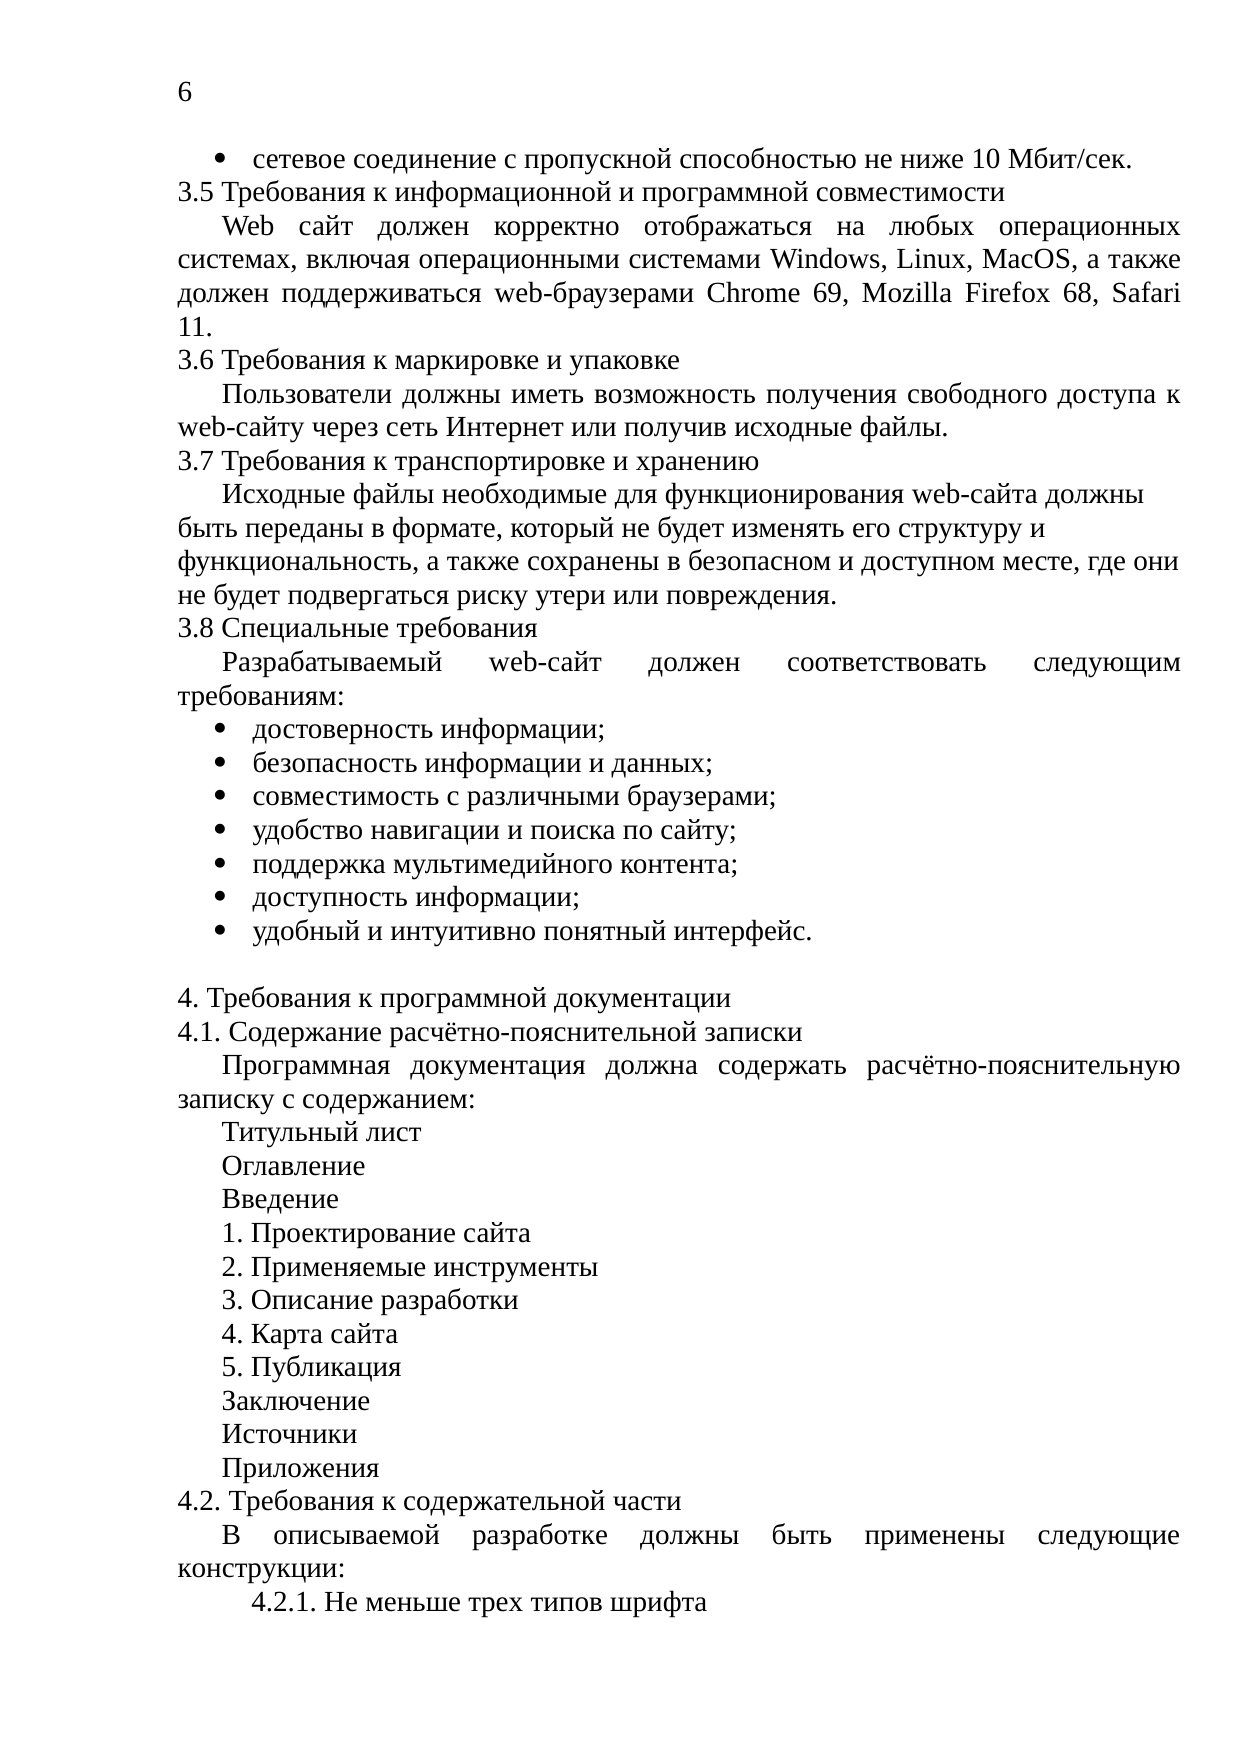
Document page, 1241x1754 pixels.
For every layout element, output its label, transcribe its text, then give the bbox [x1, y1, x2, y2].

list сетевое соединение с пропускной способностью не ниже 10 Мбит/сек. [215, 141, 1181, 174]
list удобство навигации и поиска по сайту; [215, 812, 1181, 846]
text 1. Проектирование сайта [177, 1215, 1181, 1249]
text Исходные файлы необходимые для функционирования web-сайта должны быть переданы в формате, который не будет изменять его структуру и функциональность, а также сохранены в безопасном и доступном месте, где они не будет подвергаться риску утери или повреждения. [177, 476, 1181, 611]
text Источники [177, 1416, 1181, 1450]
text Введение [177, 1182, 1181, 1215]
list поддержка мультимедийного контента; [215, 846, 1181, 879]
text 5. Публикация [177, 1349, 1181, 1383]
text 3. Описание разработки [177, 1282, 1181, 1316]
text Титульный лист [177, 1114, 1181, 1148]
list удобный и интуитивно понятный интерфейс. [215, 913, 1181, 947]
text Программная документация должна содержать расчётно-пояснительную записку с содержанием: [177, 1047, 1181, 1114]
text 2. Применяемые инструменты [177, 1249, 1181, 1282]
text Оглавление [177, 1148, 1181, 1182]
text Разрабатываемый web-сайт должен соответствовать следующим требованиям: [177, 644, 1181, 711]
text 3.7 Требования к транспортировке и хранению [177, 443, 1181, 476]
text В описываемой разработке должны быть применены следующие конструкции: [177, 1517, 1181, 1584]
text Пользователи должны иметь возможность получения свободного доступа к web-сайту через сеть Интернет или получив исходные файлы. [177, 376, 1181, 443]
list совместимость с различными браузерами; [215, 778, 1181, 812]
text 3.8 Специальные требования [177, 611, 1181, 644]
text Приложения [177, 1450, 1181, 1483]
text 4.1. Содержание расчётно-пояснительной записки [177, 1014, 1181, 1047]
text 3.5 Требования к информационной и программной совместимости [177, 174, 1181, 208]
text 3.6 Требования к маркировке и упаковке [177, 342, 1181, 376]
list доступность информации; [215, 879, 1181, 913]
text Web сайт должен корректно отображаться на любых операционных системах, включая операционными системами Windows, Linux, MacOS, а также должен поддерживаться web-браузерами Chrome 69, Mozilla Firefox 68, Safari 11. [177, 208, 1181, 342]
list безопасность информации и данных; [215, 745, 1181, 778]
text 4.2.1. Не меньше трех типов шрифта [177, 1584, 1181, 1618]
text 4. Карта сайта [177, 1316, 1181, 1349]
list достоверность информации; [215, 711, 1181, 745]
text Заключение [177, 1383, 1181, 1416]
text 4.2. Требования к содержательной части [177, 1483, 1181, 1517]
text 4. Требования к программной документации [177, 980, 1181, 1014]
